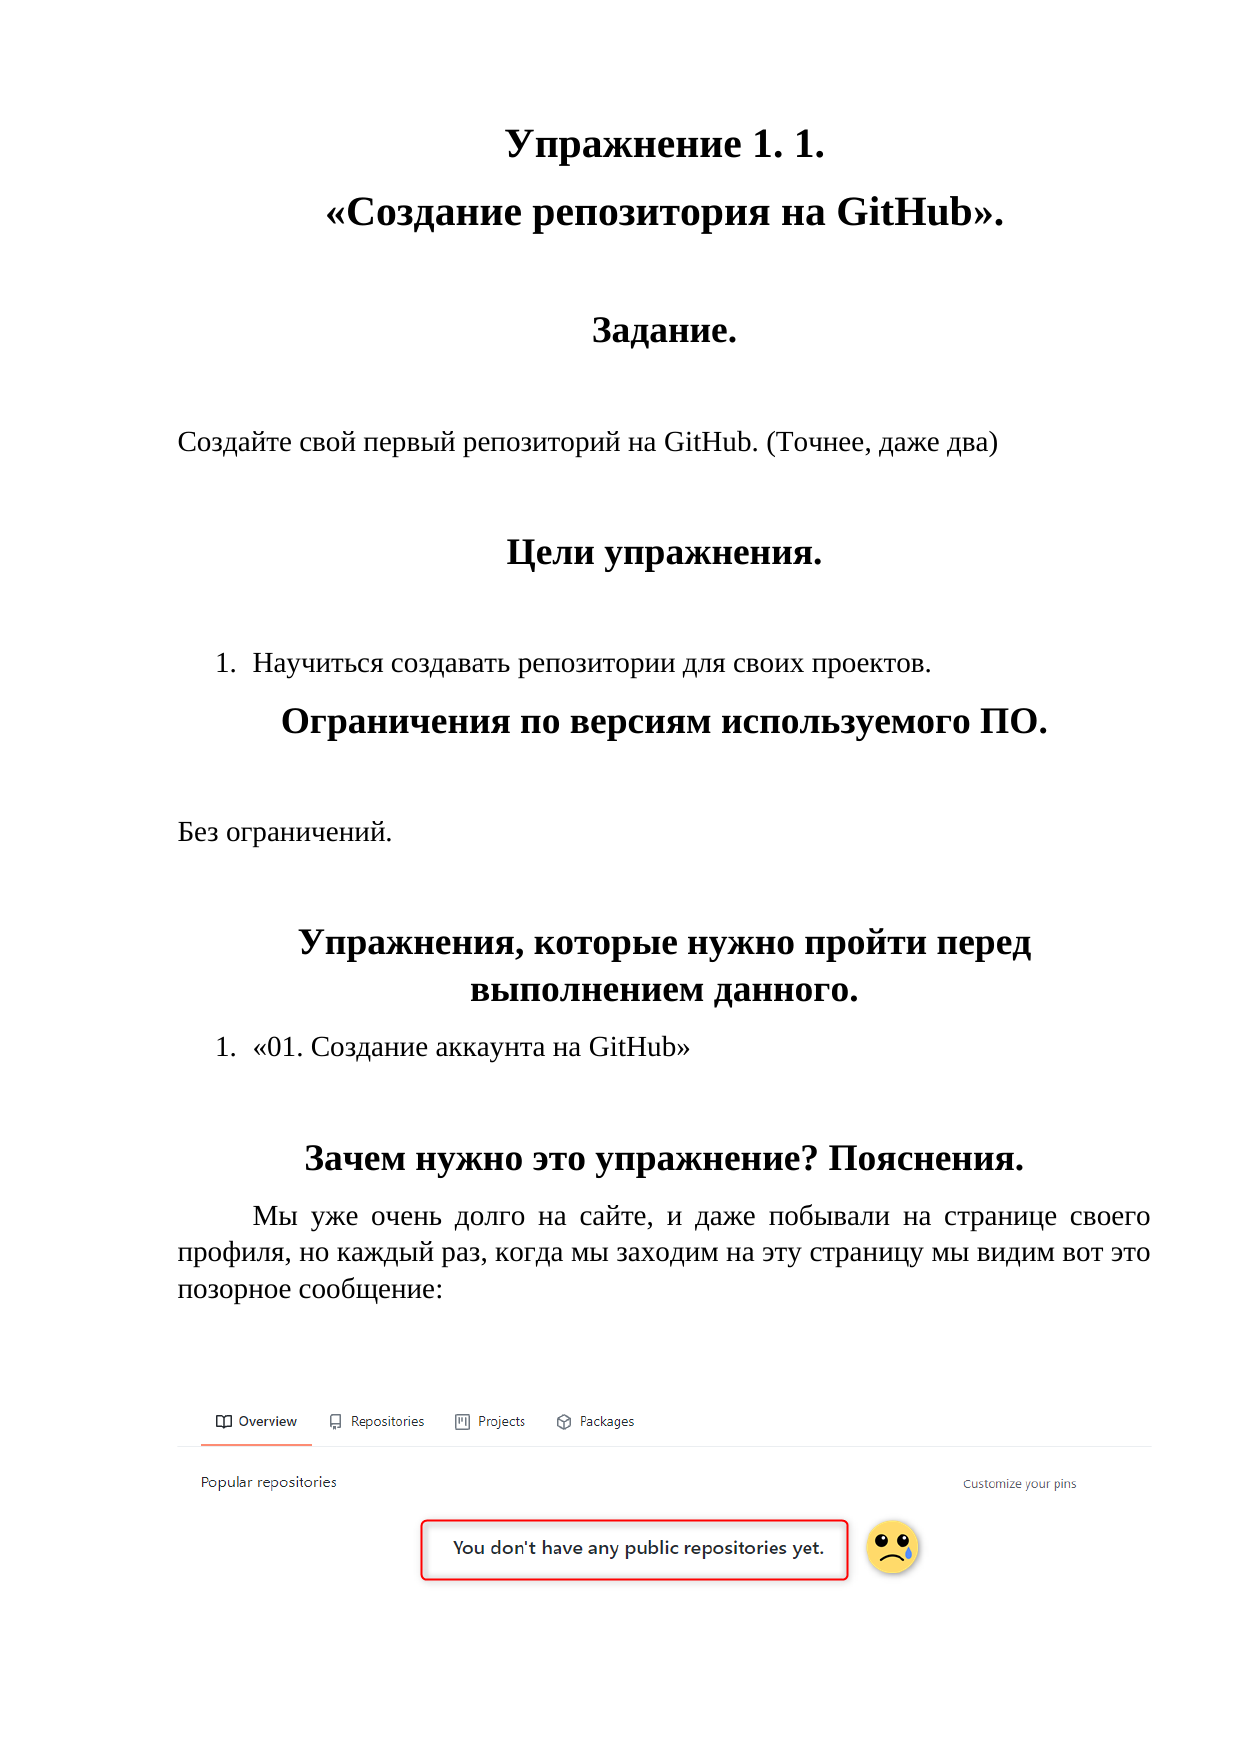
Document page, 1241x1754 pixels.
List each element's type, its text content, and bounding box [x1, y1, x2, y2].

text Мы уже очень долго на сайте, и даже побывали на странице своего профиля, но каждый раз, когда мы заходим на эту страницу мы видим вот это позорное сообщение: [177, 1198, 1152, 1304]
text «Создание репозитория на GitHub». [177, 186, 1152, 234]
text Упражнения, которые нужно пройти перед выполнением данного. [177, 920, 1152, 1009]
text Создайте свой первый репозиторий на GitHub. (Точнее, даже два) [177, 424, 1152, 457]
text Задание. [177, 308, 1152, 351]
list «01. Создание аккаунта на GitHub» [215, 1029, 1152, 1063]
picture [177, 1376, 1152, 1622]
list Научиться создавать репозитории для своих проектов. [215, 645, 1152, 679]
text Без ограничений. [177, 814, 1152, 848]
text Ограничения по версиям используемого ПО. [177, 698, 1152, 741]
text Цели упражнения. [177, 529, 1152, 572]
text Зачем нужно это упражнение? Пояснения. [177, 1135, 1152, 1178]
text Упражнение 1. 1. [177, 118, 1152, 166]
